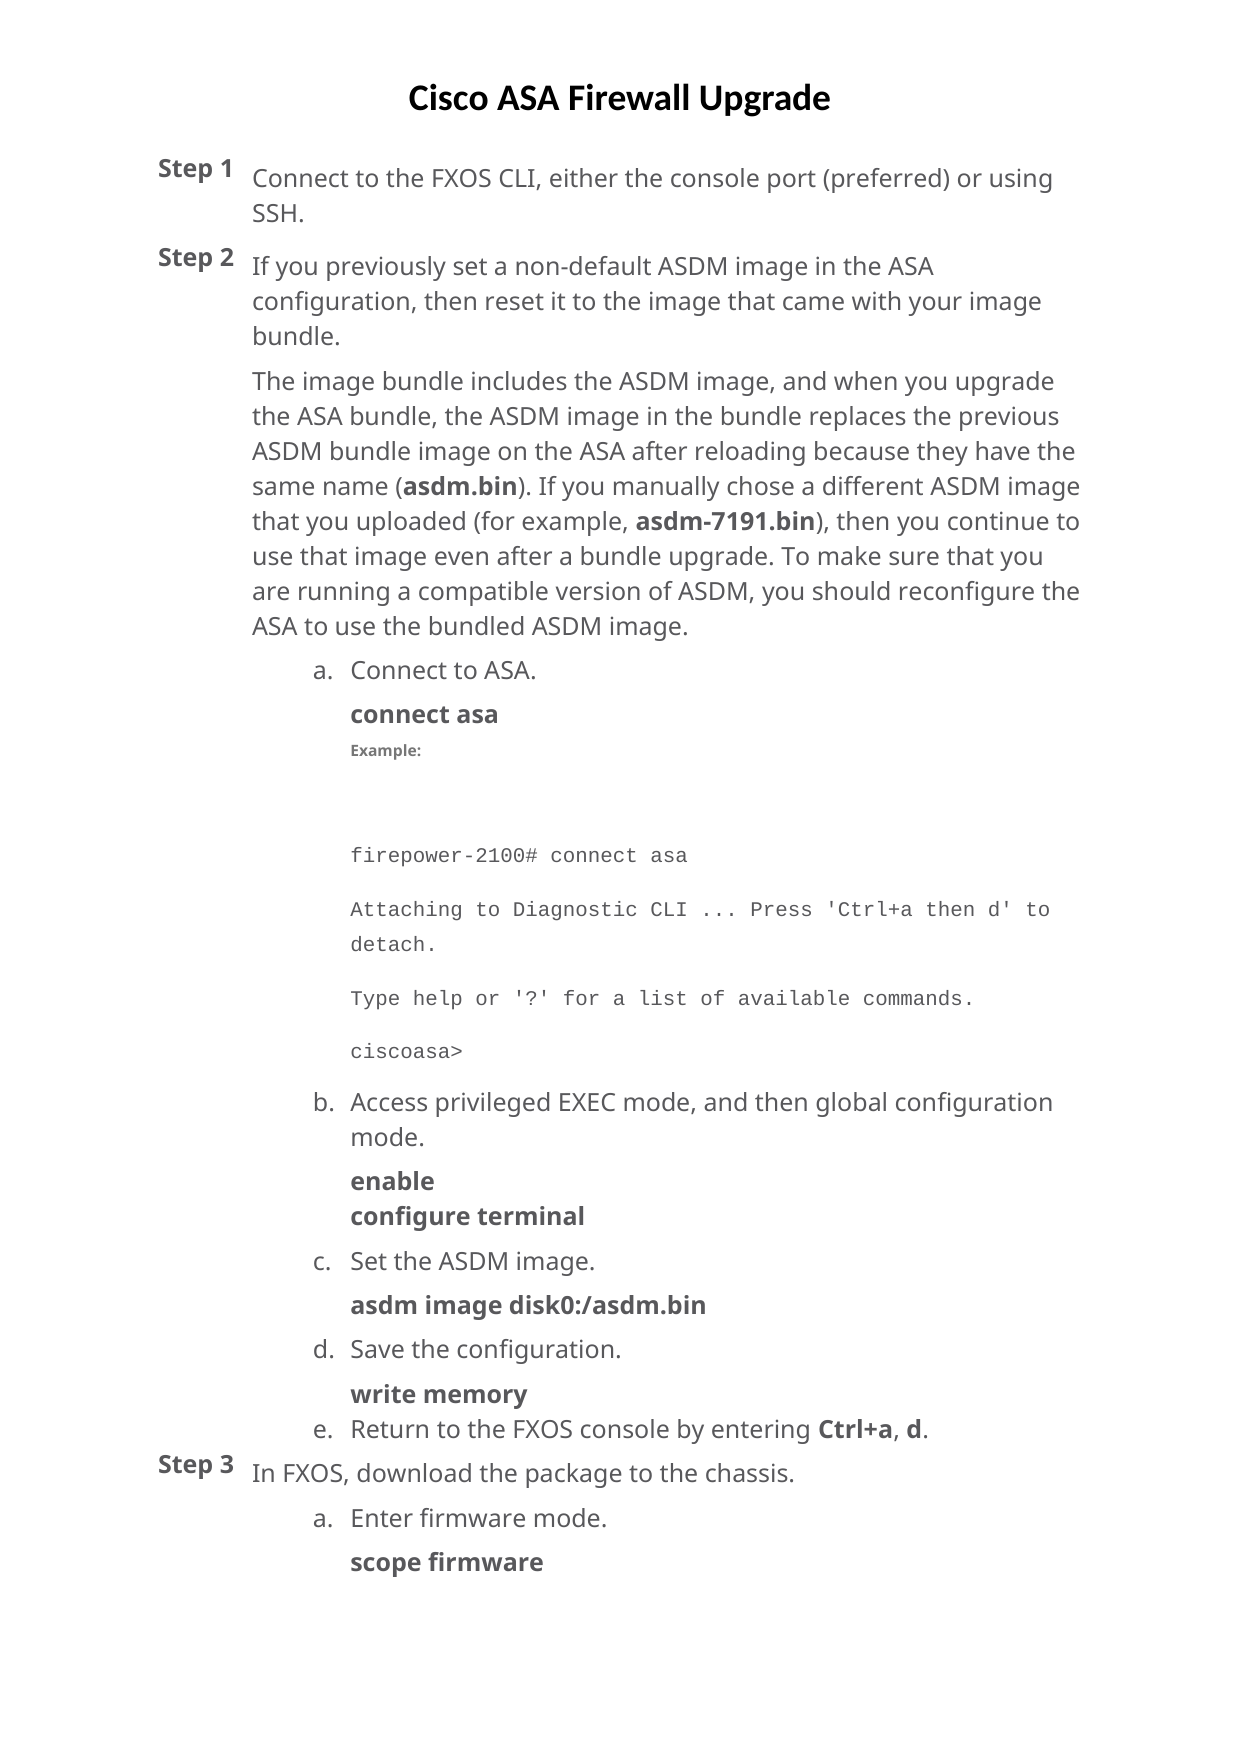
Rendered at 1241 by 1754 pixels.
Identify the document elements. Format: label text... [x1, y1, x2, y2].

table_header Step 1 [150, 150, 244, 239]
table_cell Step 3 [150, 1446, 244, 1579]
table_cell Step 2 [150, 239, 244, 1446]
table_cell If you previously set a non-default ASDM image in the ASA configuration, then reset it to the image that came with your image bundle. The image bundle includes the ASDM image, and when you upgrade the ASA bundle, the ASDM image in the bundle replaces the previous ASDM bundle image on the ASA after reloading because they have the same name (asdm.bin). If you manually chose a different ASDM image that you uploaded (for example, asdm-7191.bin), then you continue to use that image even after a bundle upgrade. To make sure that you are running a compatible version of ASDM, you should reconfigure the ASA to use the bundled ASDM image. Connect to ASA. connect asa Example: firepower-2100# connect asa Attaching to Diagnostic CLI ... Press 'Ctrl+a then d' to detach. Type help or '?' for a list of available commands. ciscoasa> Access privileged EXEC mode, and then global configuration mode. enable configure terminal Set the ASDM image. asdm image disk0:/asdm.bin Save the configuration. write memory Return to the FXOS console by entering Ctrl+a, d. [244, 239, 1090, 1446]
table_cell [244, 1446, 1090, 1579]
table_header Connect to the FXOS CLI, either the console port (preferred) or using SSH. [244, 150, 1090, 239]
